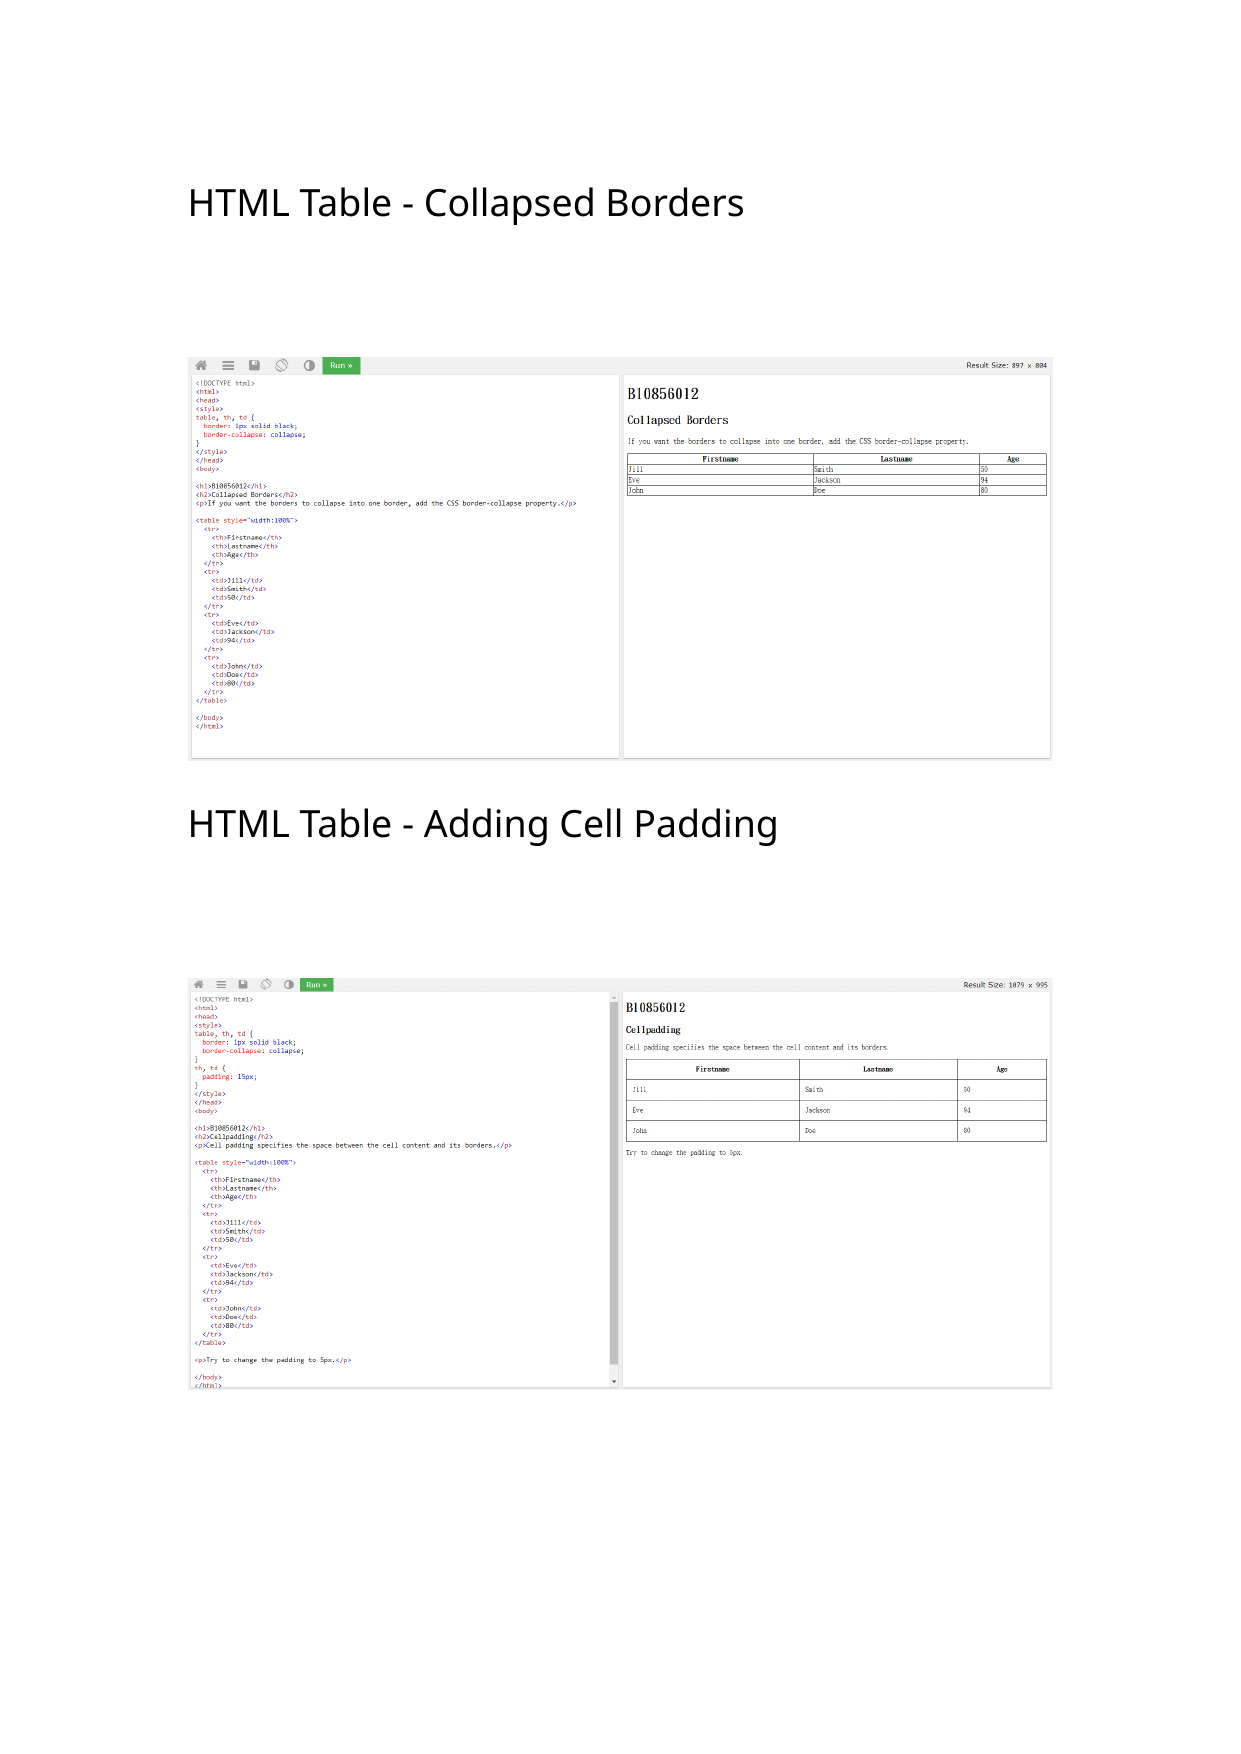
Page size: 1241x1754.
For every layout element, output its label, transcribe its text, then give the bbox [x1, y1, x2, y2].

subtitle HTML Table - Collapsed Borders [187, 164, 1053, 239]
picture [187, 978, 1053, 1390]
subtitle HTML Table - Adding Cell Padding [187, 785, 1053, 860]
picture [187, 357, 1053, 761]
